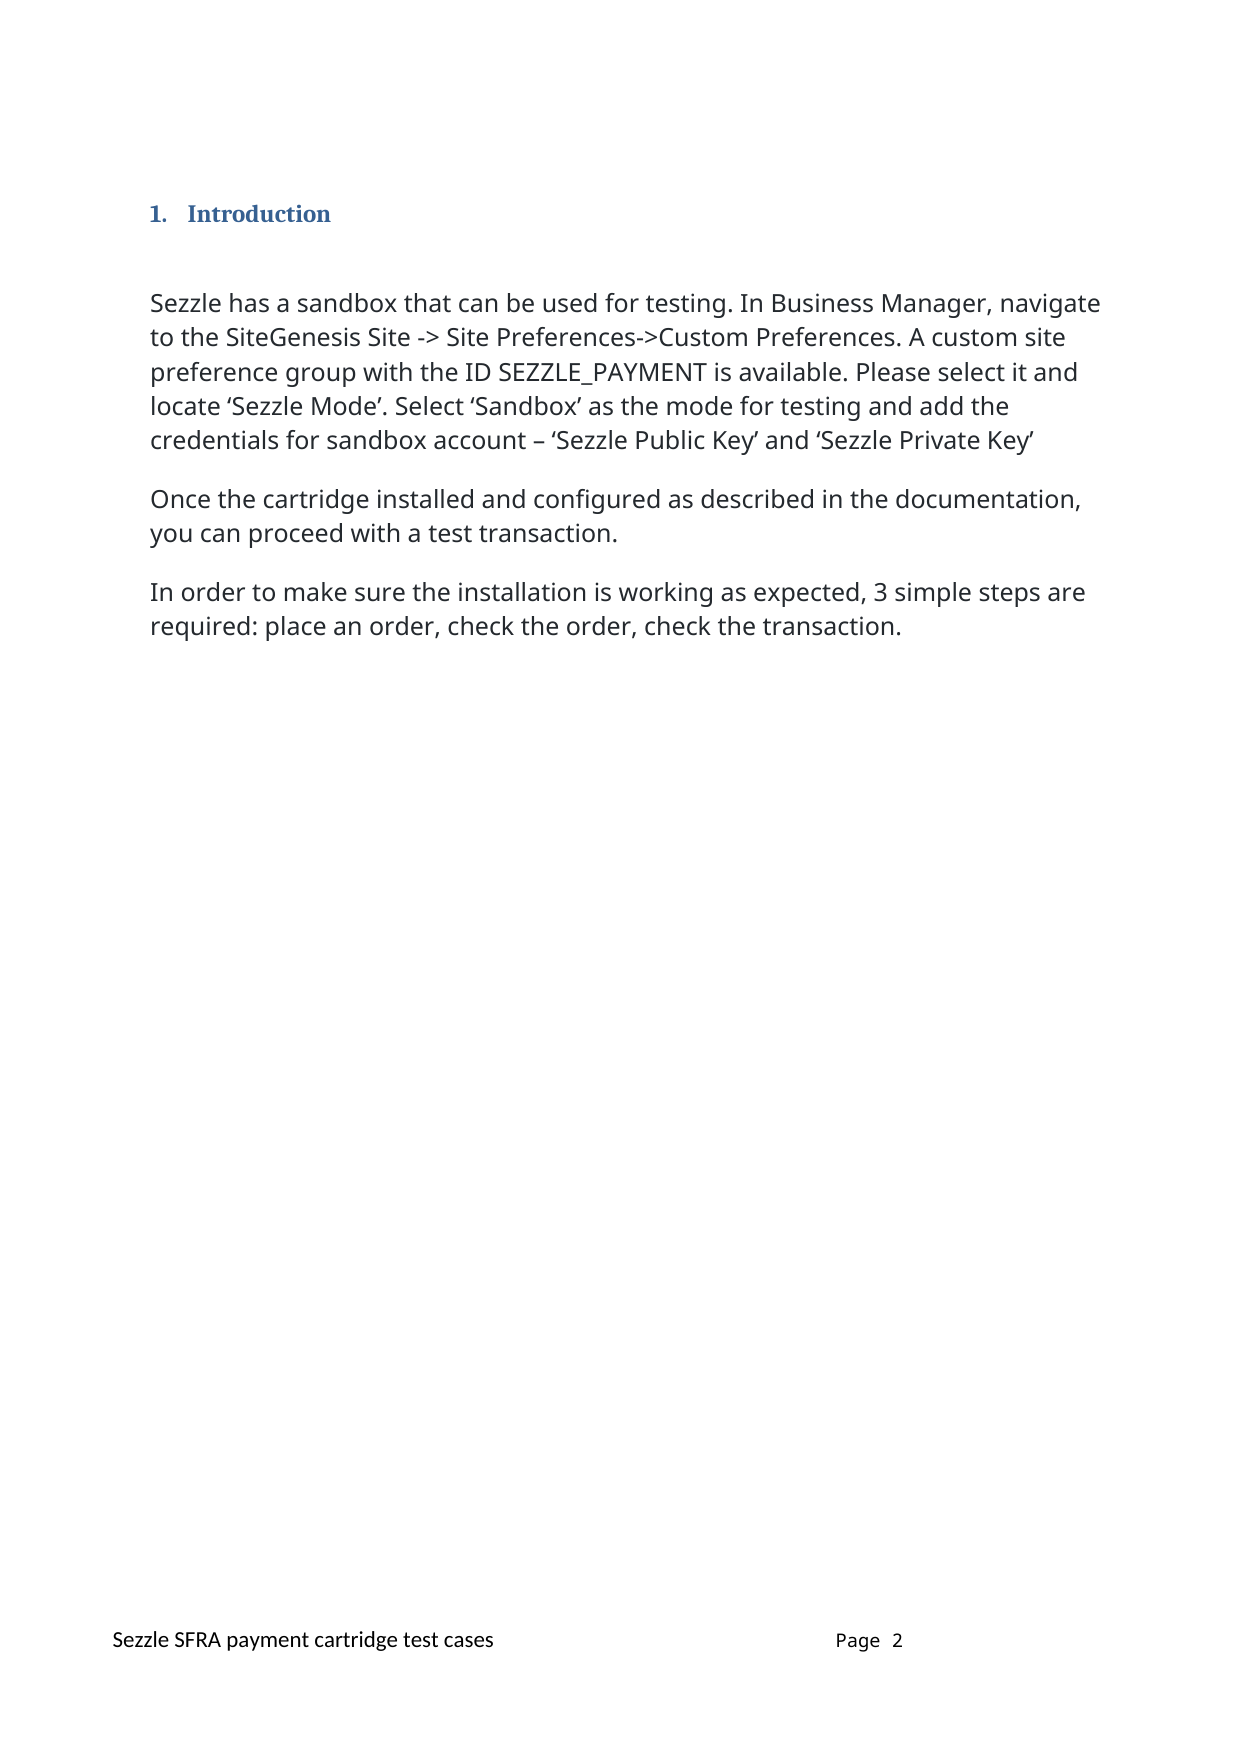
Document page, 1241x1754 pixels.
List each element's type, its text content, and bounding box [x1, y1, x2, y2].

subtitle Introduction [150, 200, 1128, 229]
text In order to make sure the installation is working as expected, 3 simple steps are required: place an order, check the order, check the transaction. [150, 574, 1128, 643]
text Once the cartridge installed and configured as described in the documentation, you can proceed with a test transaction. [150, 481, 1128, 549]
text Sezzle has a sandbox that can be used for testing. In Business Manager, navigate to the SiteGenesis Site -> Site Preferences->Custom Preferences. A custom site preference group with the ID SEZZLE_PAYMENT is available. Please select it and locate ‘Sezzle Mode’. Select ‘Sandbox’ as the mode for testing and add the credentials for sandbox account – ‘Sezzle Public Key’ and ‘Sezzle Private Key’ [150, 286, 1128, 456]
